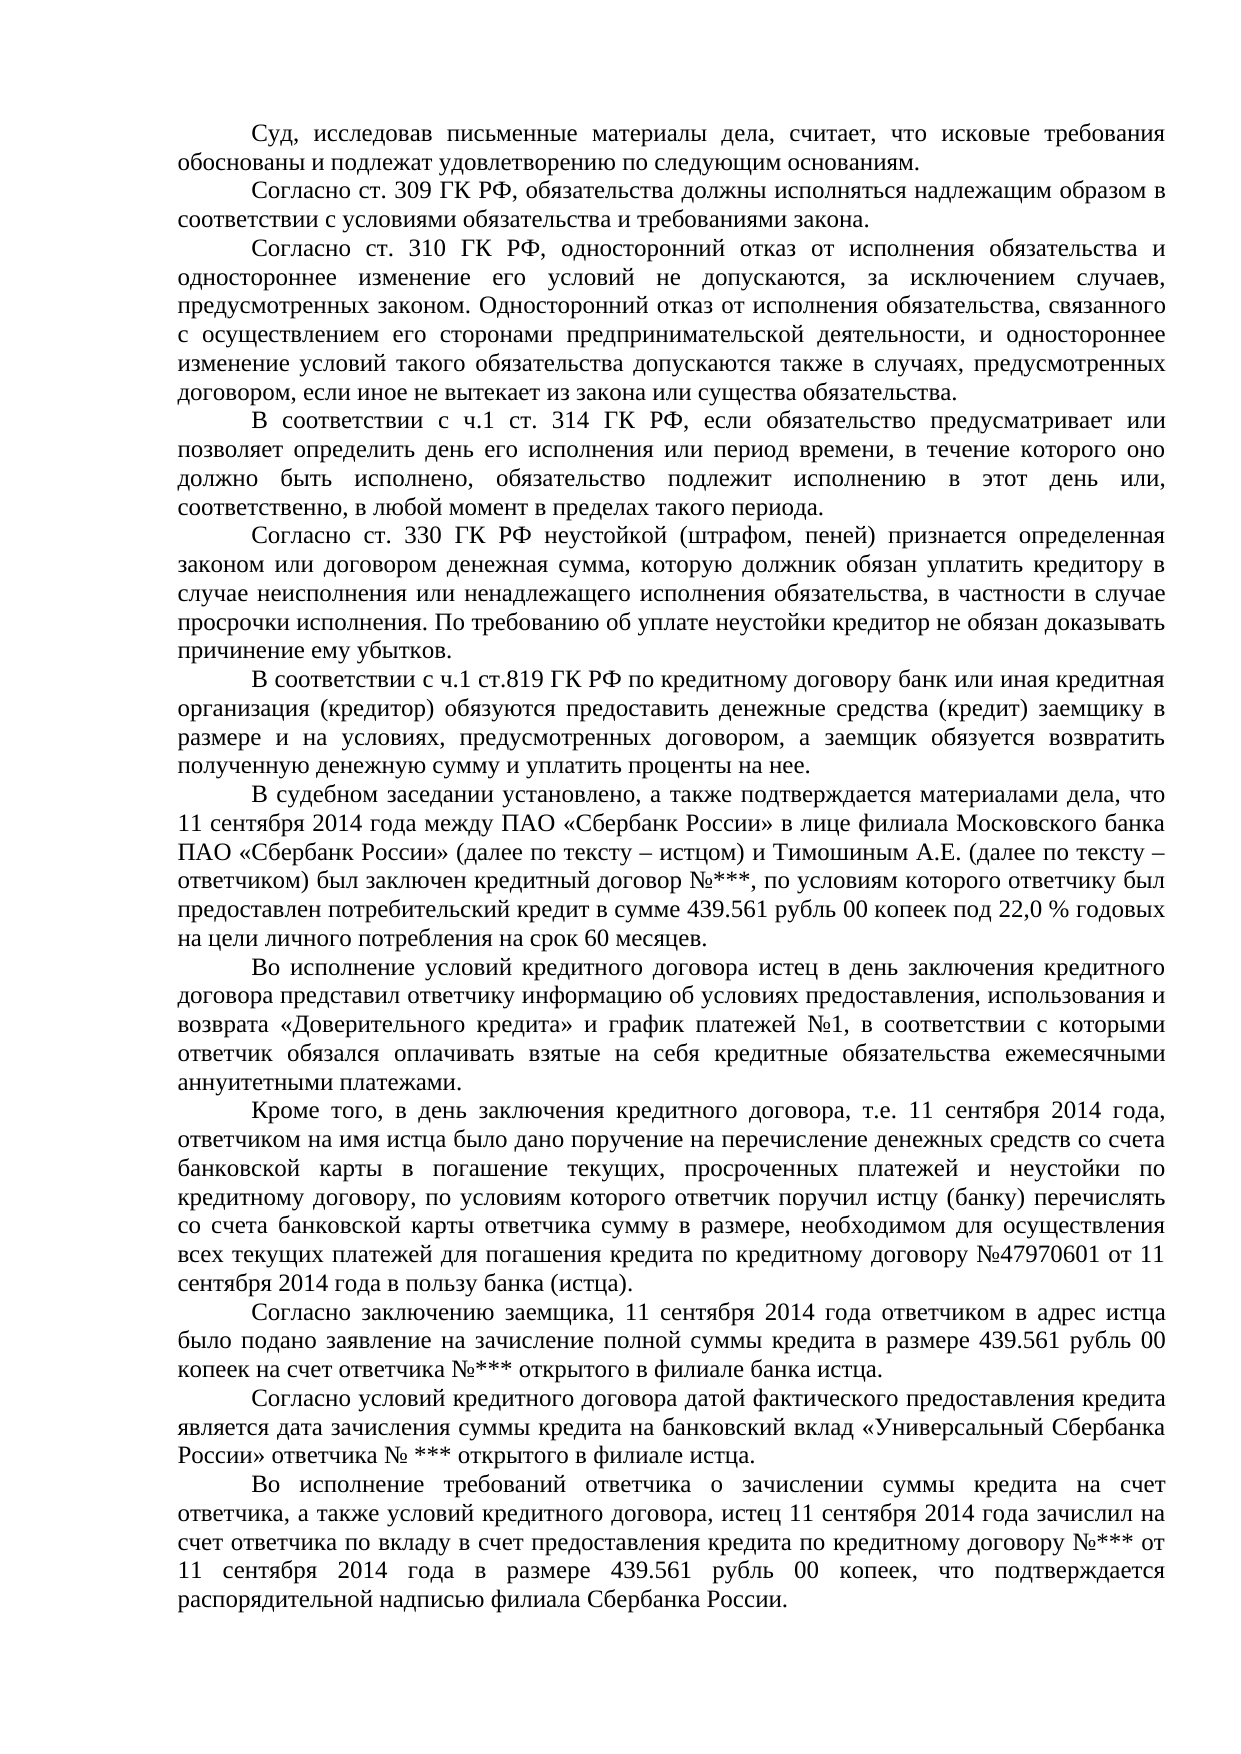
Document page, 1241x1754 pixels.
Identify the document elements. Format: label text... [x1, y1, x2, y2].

text В соответствии с ч.1 ст. 314 ГК РФ, если обязательство предусматривает или позволяет определить день его исполнения или период времени, в течение которого оно должно быть исполнено, обязательство подлежит исполнению в этот день или, соответственно, в любой момент в пределах такого периода. [177, 406, 1167, 521]
text В судебном заседании установлено, а также подтверждается материалами дела, что 11 сентября 2014 года между ПАО «Сбербанк России» в лице филиала Московского банка ПАО «Сбербанк России» (далее по тексту – истцом) и Тимошиным А.Е. (далее по тексту – ответчиком) был заключен кредитный договор №***, по условиям которого ответчику был предоставлен потребительский кредит в сумме 439.561 рубль 00 копеек под 22,0 % годовых на цели личного потребления на срок 60 месяцев. [177, 779, 1167, 952]
text Согласно ст. 310 ГК РФ, односторонний отказ от исполнения обязательства и одностороннее изменение его условий не допускаются, за исключением случаев, предусмотренных законом. Односторонний отказ от исполнения обязательства, связанного с осуществлением его сторонами предпринимательской деятельности, и одностороннее изменение условий такого обязательства допускаются также в случаях, предусмотренных договором, если иное не вытекает из закона или существа обязательства. [177, 233, 1167, 406]
text Согласно ст. 309 ГК РФ, обязательства должны исполняться надлежащим образом в соответствии с условиями обязательства и требованиями закона. [177, 176, 1167, 233]
text Суд, исследовав письменные материалы дела, считает, что исковые требования обоснованы и подлежат удовлетворению по следующим основаниям. [177, 118, 1167, 176]
text Согласно условий кредитного договора датой фактического предоставления кредита является дата зачисления суммы кредита на банковский вклад «Универсальный Сбербанка России» ответчика № *** открытого в филиале истца. [177, 1383, 1167, 1469]
text В соответствии с ч.1 ст.819 ГК РФ по кредитному договору банк или иная кредитная организация (кредитор) обязуются предоставить денежные средства (кредит) заемщику в размере и на условиях, предусмотренных договором, а заемщик обязуется возвратить полученную денежную сумму и уплатить проценты на нее. [177, 664, 1167, 779]
text Согласно заключению заемщика, 11 сентября 2014 года ответчиком в адрес истца было подано заявление на зачисление полной суммы кредита в размере 439.561 рубль 00 копеек на счет ответчика №*** открытого в филиале банка истца. [177, 1297, 1167, 1383]
text Во исполнение условий кредитного договора истец в день заключения кредитного договора представил ответчику информацию об условиях предоставления, использования и возврата «Доверительного кредита» и график платежей №1, в соответствии с которыми ответчик обязался оплачивать взятые на себя кредитные обязательства ежемесячными аннуитетными платежами. [177, 952, 1167, 1096]
text Кроме того, в день заключения кредитного договора, т.е. 11 сентября 2014 года, ответчиком на имя истца было дано поручение на перечисление денежных средств со счета банковской карты в погашение текущих, просроченных платежей и неустойки по кредитному договору, по условиям которого ответчик поручил истцу (банку) перечислять со счета банковской карты ответчика сумму в размере, необходимом для осуществления всех текущих платежей для погашения кредита по кредитному договору №47970601 от 11 сентября 2014 года в пользу банка (истца). [177, 1096, 1167, 1297]
text Во исполнение требований ответчика о зачислении суммы кредита на счет ответчика, а также условий кредитного договора, истец 11 сентября 2014 года зачислил на счет ответчика по вкладу в счет предоставления кредита по кредитному договору №*** от 11 сентября 2014 года в размере 439.561 рубль 00 копеек, что подтверждается распорядительной надписью филиала Сбербанка России. [177, 1469, 1167, 1613]
text Согласно ст. 330 ГК РФ неустойкой (штрафом, пеней) признается определенная законом или договором денежная сумма, которую должник обязан уплатить кредитору в случае неисполнения или ненадлежащего исполнения обязательства, в частности в случае просрочки исполнения. По требованию об уплате неустойки кредитор не обязан доказывать причинение ему убытков. [177, 521, 1167, 664]
